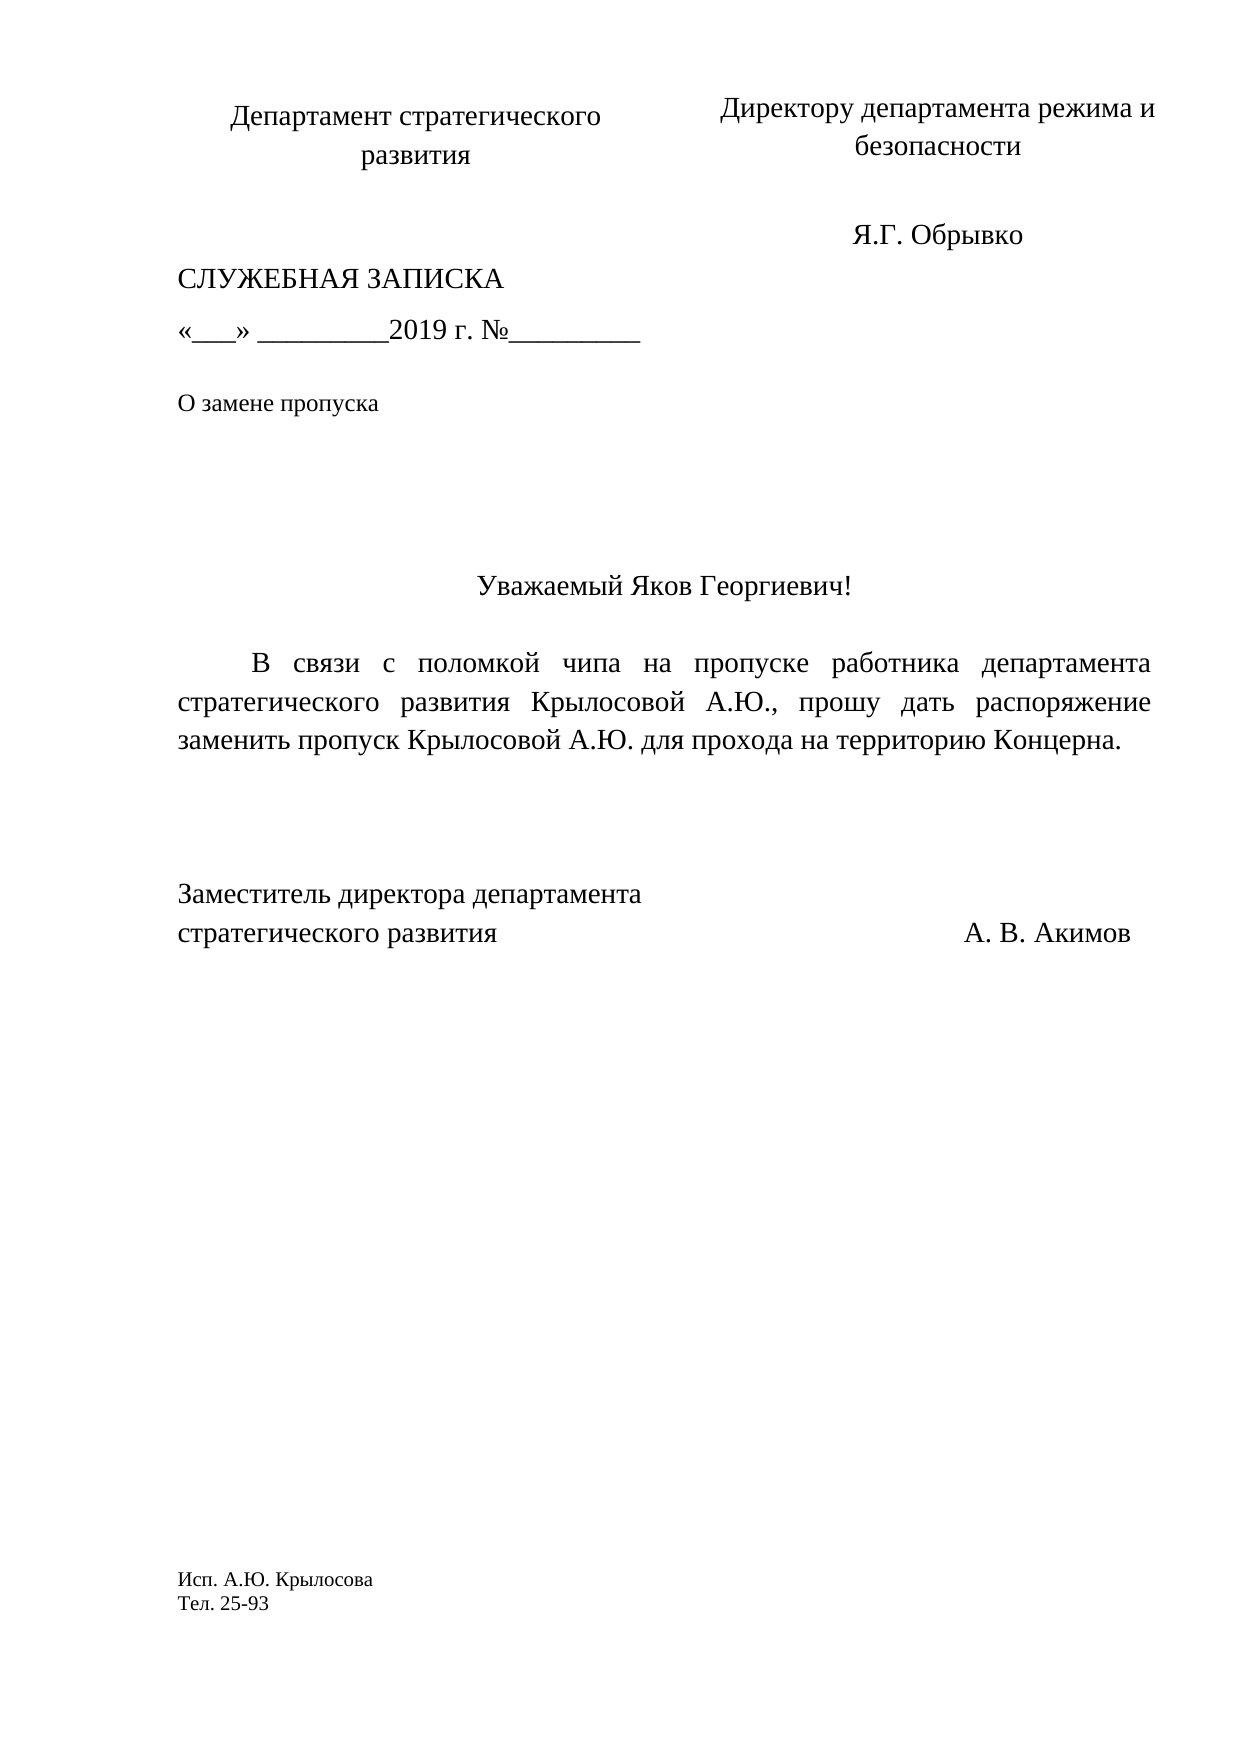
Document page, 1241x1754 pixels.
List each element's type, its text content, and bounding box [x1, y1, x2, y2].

table_header Директору департамента режима и безопасности Я.Г. Обрывко [665, 90, 1210, 360]
text Заместитель директора департамента [177, 876, 1152, 910]
table_header Департамент стратегического развития СЛУЖЕБНАЯ ЗАПИСКА «___» _________2019 г. №_________ [166, 90, 665, 360]
text Тел. 25-93 [177, 1591, 1152, 1615]
text В связи с поломкой чипа на пропуске работника департамента стратегического развития Крылосовой А.Ю., прошу дать распоряжение заменить пропуск Крылосовой А.Ю. для прохода на территорию Концерна. [177, 645, 1152, 756]
text О замене пропуска [177, 388, 1152, 417]
text Исп. А.Ю. Крылосова [177, 1567, 1152, 1591]
text стратегического развития А. В. Акимов [177, 915, 1152, 948]
text Уважаемый Яков Георгиевич! [177, 568, 1152, 602]
